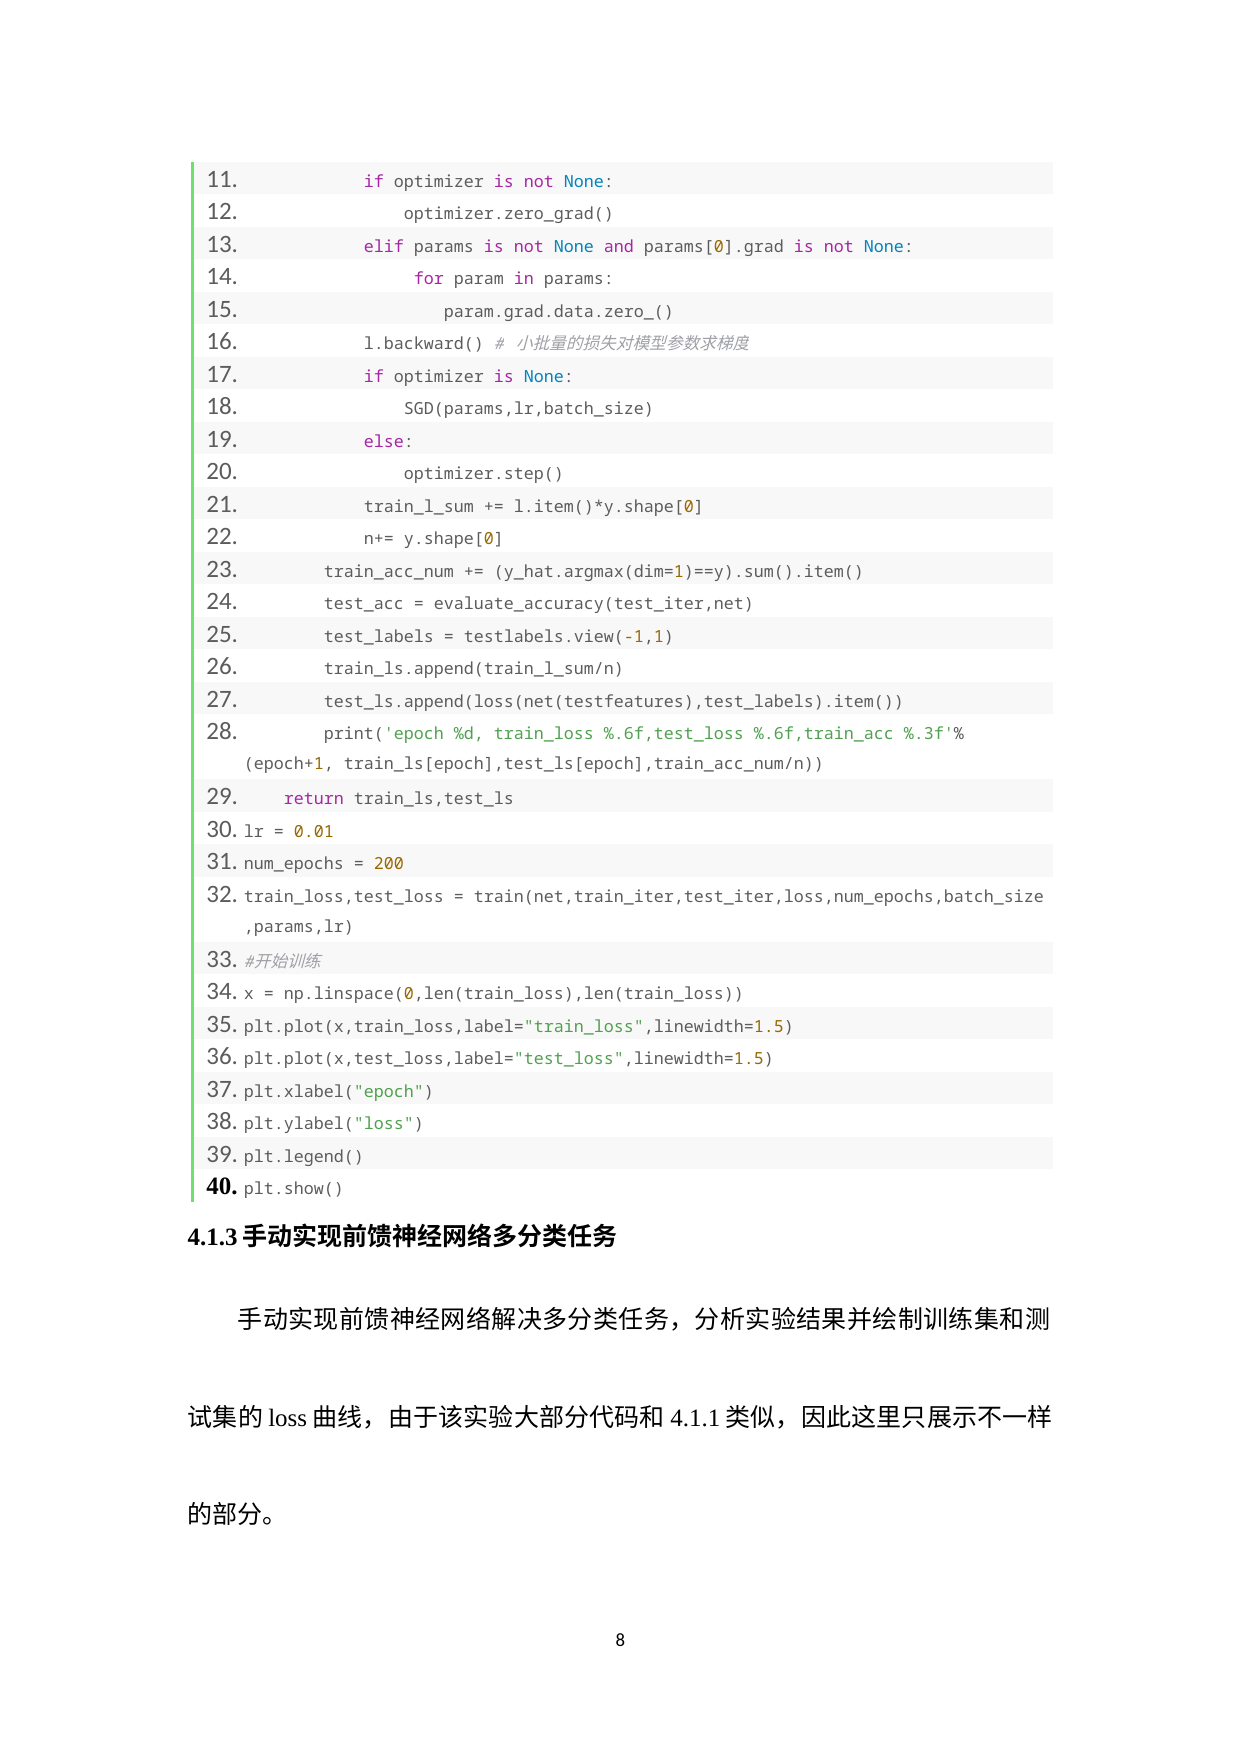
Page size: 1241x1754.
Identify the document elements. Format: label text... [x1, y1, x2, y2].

list x = np.linspace(0,len(train_loss),len(train_loss)) [194, 974, 1053, 1007]
list plt.xlabel("epoch") [194, 1072, 1053, 1104]
list test_labels = testlabels.view(-1,1) [194, 617, 1053, 649]
list train_loss,test_loss = train(net,train_iter,test_iter,loss,num_epochs,batch_size,params,lr) [194, 877, 1053, 942]
list plt.plot(x,train_loss,label="train_loss",linewidth=1.5) [194, 1007, 1053, 1039]
list for param in params: [194, 259, 1053, 292]
list SGD(params,lr,batch_size) [194, 389, 1053, 422]
list num_epochs = 200 [194, 844, 1053, 877]
list optimizer.step() [194, 454, 1053, 487]
list train_ls.append(train_l_sum/n) [194, 649, 1053, 682]
list else: [194, 422, 1053, 454]
list test_acc = evaluate_accuracy(test_iter,net) [194, 584, 1053, 617]
list lr = 0.01 [194, 812, 1053, 844]
list if optimizer is None: [194, 357, 1053, 389]
list if optimizer is not None: [194, 162, 1053, 194]
list train_acc_num += (y_hat.argmax(dim=1)==y).sum().item() [194, 552, 1053, 584]
text 4.1.3手动实现前馈神经网络多分类任务 [187, 1202, 1053, 1267]
list plt.show() [194, 1169, 1053, 1202]
list plt.ylabel("loss") [194, 1104, 1053, 1137]
list return train_ls,test_ls [194, 779, 1053, 812]
list print('epoch %d, train_loss %.6f,test_loss %.6f,train_acc %.3f'%(epoch+1, train_ls[epoch],test_ls[epoch],train_acc_num/n)) [194, 714, 1053, 779]
list plt.plot(x,test_loss,label="test_loss",linewidth=1.5) [194, 1039, 1053, 1072]
text 手动实现前馈神经网络解决多分类任务，分析实验结果并绘制训练集和测试集的loss曲线，由于该实验大部分代码和4.1.1类似，因此这里只展示不一样的部分。 [187, 1285, 1053, 1545]
list test_ls.append(loss(net(testfeatures),test_labels).item()) [194, 682, 1053, 714]
list #开始训练 [194, 942, 1053, 974]
list optimizer.zero_grad() [194, 194, 1053, 227]
list elif params is not None and params[0].grad is not None: [194, 227, 1053, 259]
list l.backward() # 小批量的损失对模型参数求梯度 [194, 324, 1053, 357]
list plt.legend() [194, 1137, 1053, 1169]
list param.grad.data.zero_() [194, 292, 1053, 324]
list train_l_sum += l.item()*y.shape[0] [194, 487, 1053, 519]
list n+= y.shape[0] [194, 519, 1053, 552]
